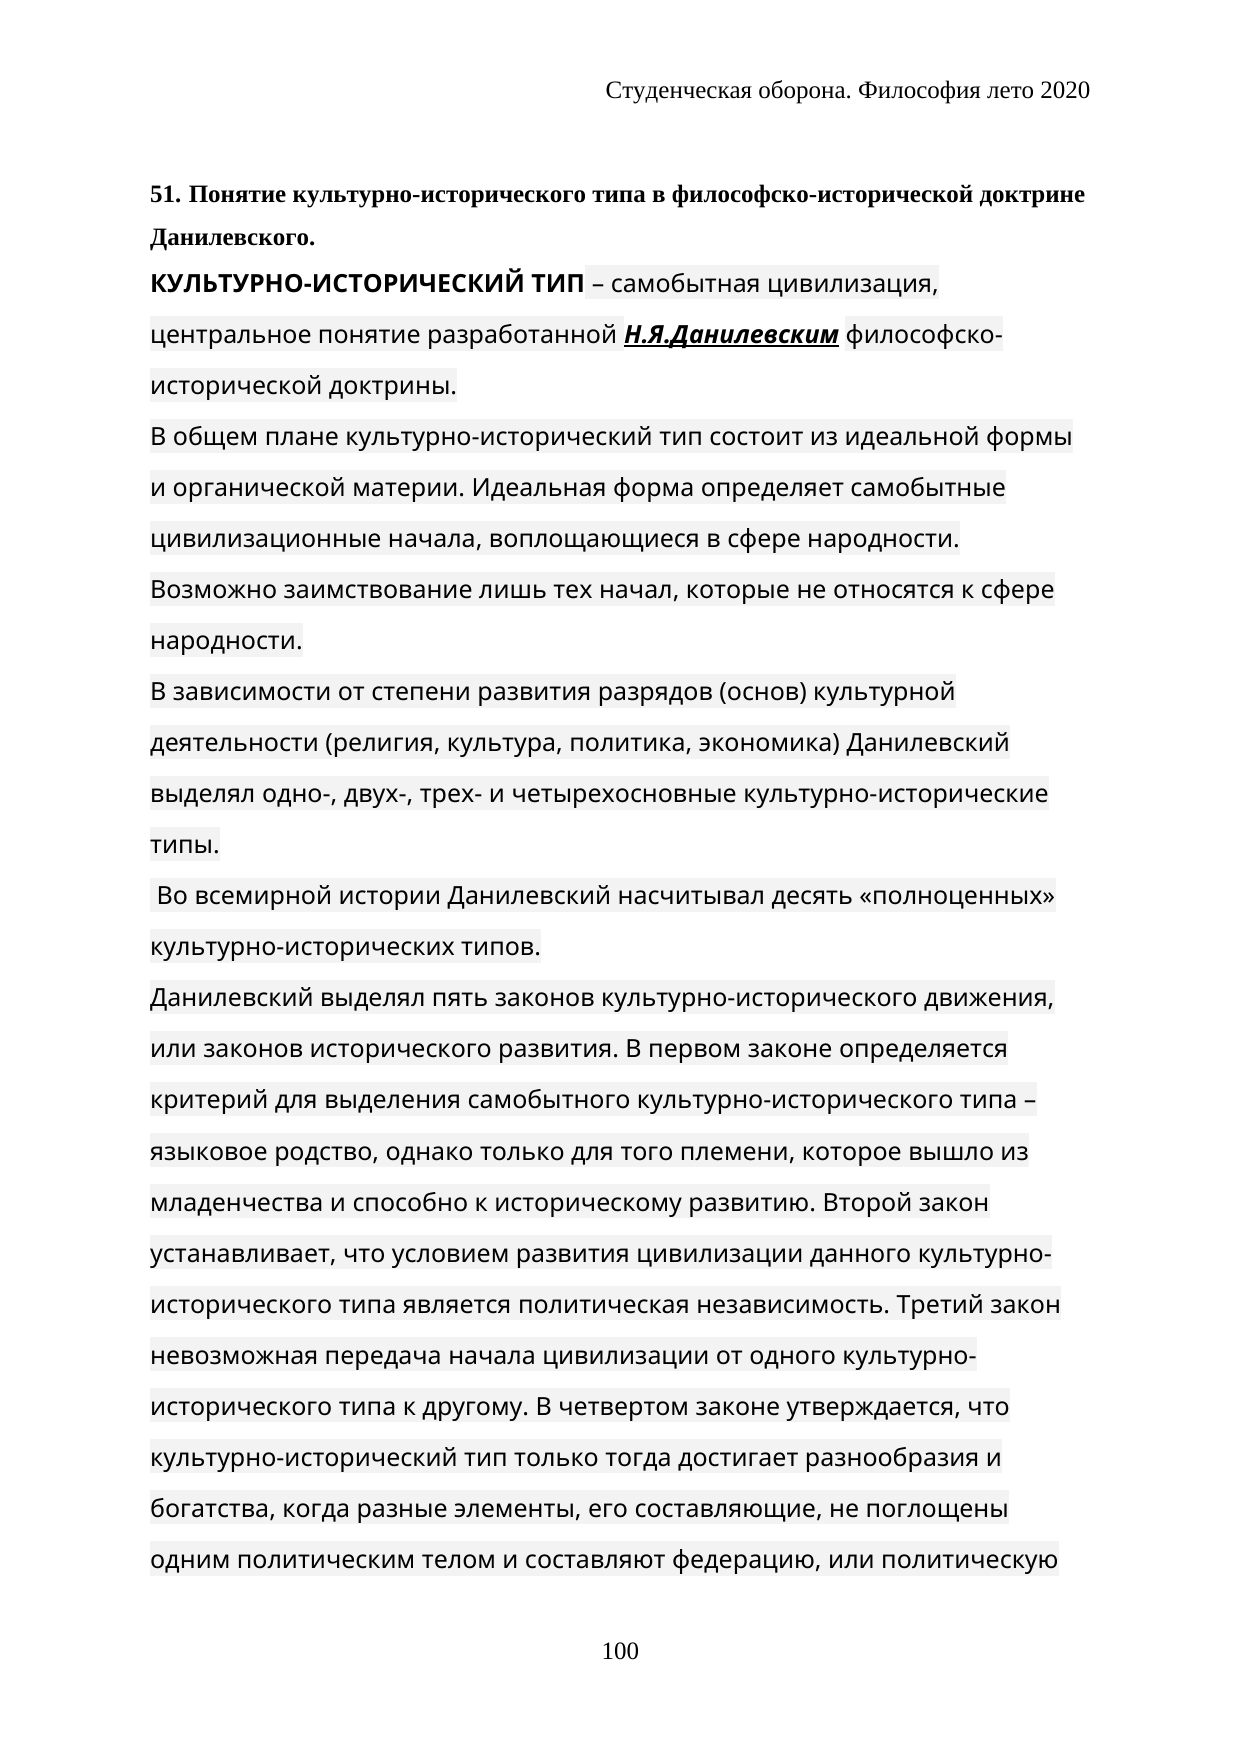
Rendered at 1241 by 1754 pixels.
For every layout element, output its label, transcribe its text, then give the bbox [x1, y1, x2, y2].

text В общем плане культурно-исторический тип состоит из идеальной формы и органической материи. Идеальная форма определяет самобытные цивилизационные начала, воплощающиеся в сфере народности. [150, 418, 1090, 555]
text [150, 980, 1090, 1576]
text Во всемирной истории Данилевский насчитывал десять «полноценных» культурно-исторических типов. [150, 878, 1090, 963]
text Возможно заимствование лишь тех начал, которые не относятся к сфере народности. [150, 572, 1090, 657]
text В зависимости от степени развития разрядов (основ) культурной деятельности (религия, культура, политика, экономика) Данилевский выделял одно-, двух-, трех- и четырехосновные культурно-исторические типы. [150, 674, 1090, 861]
subtitle 51. Понятие культурно-исторического типа в философско-исторической доктрине Данилевского. [150, 179, 1090, 251]
text КУЛЬТУРНО-ИСТОРИЧЕСКИЙ ТИП – самобытная цивилизация, центральное понятие разработанной Н.Я.Данилевским философско-исторической доктрины. [150, 265, 1090, 402]
